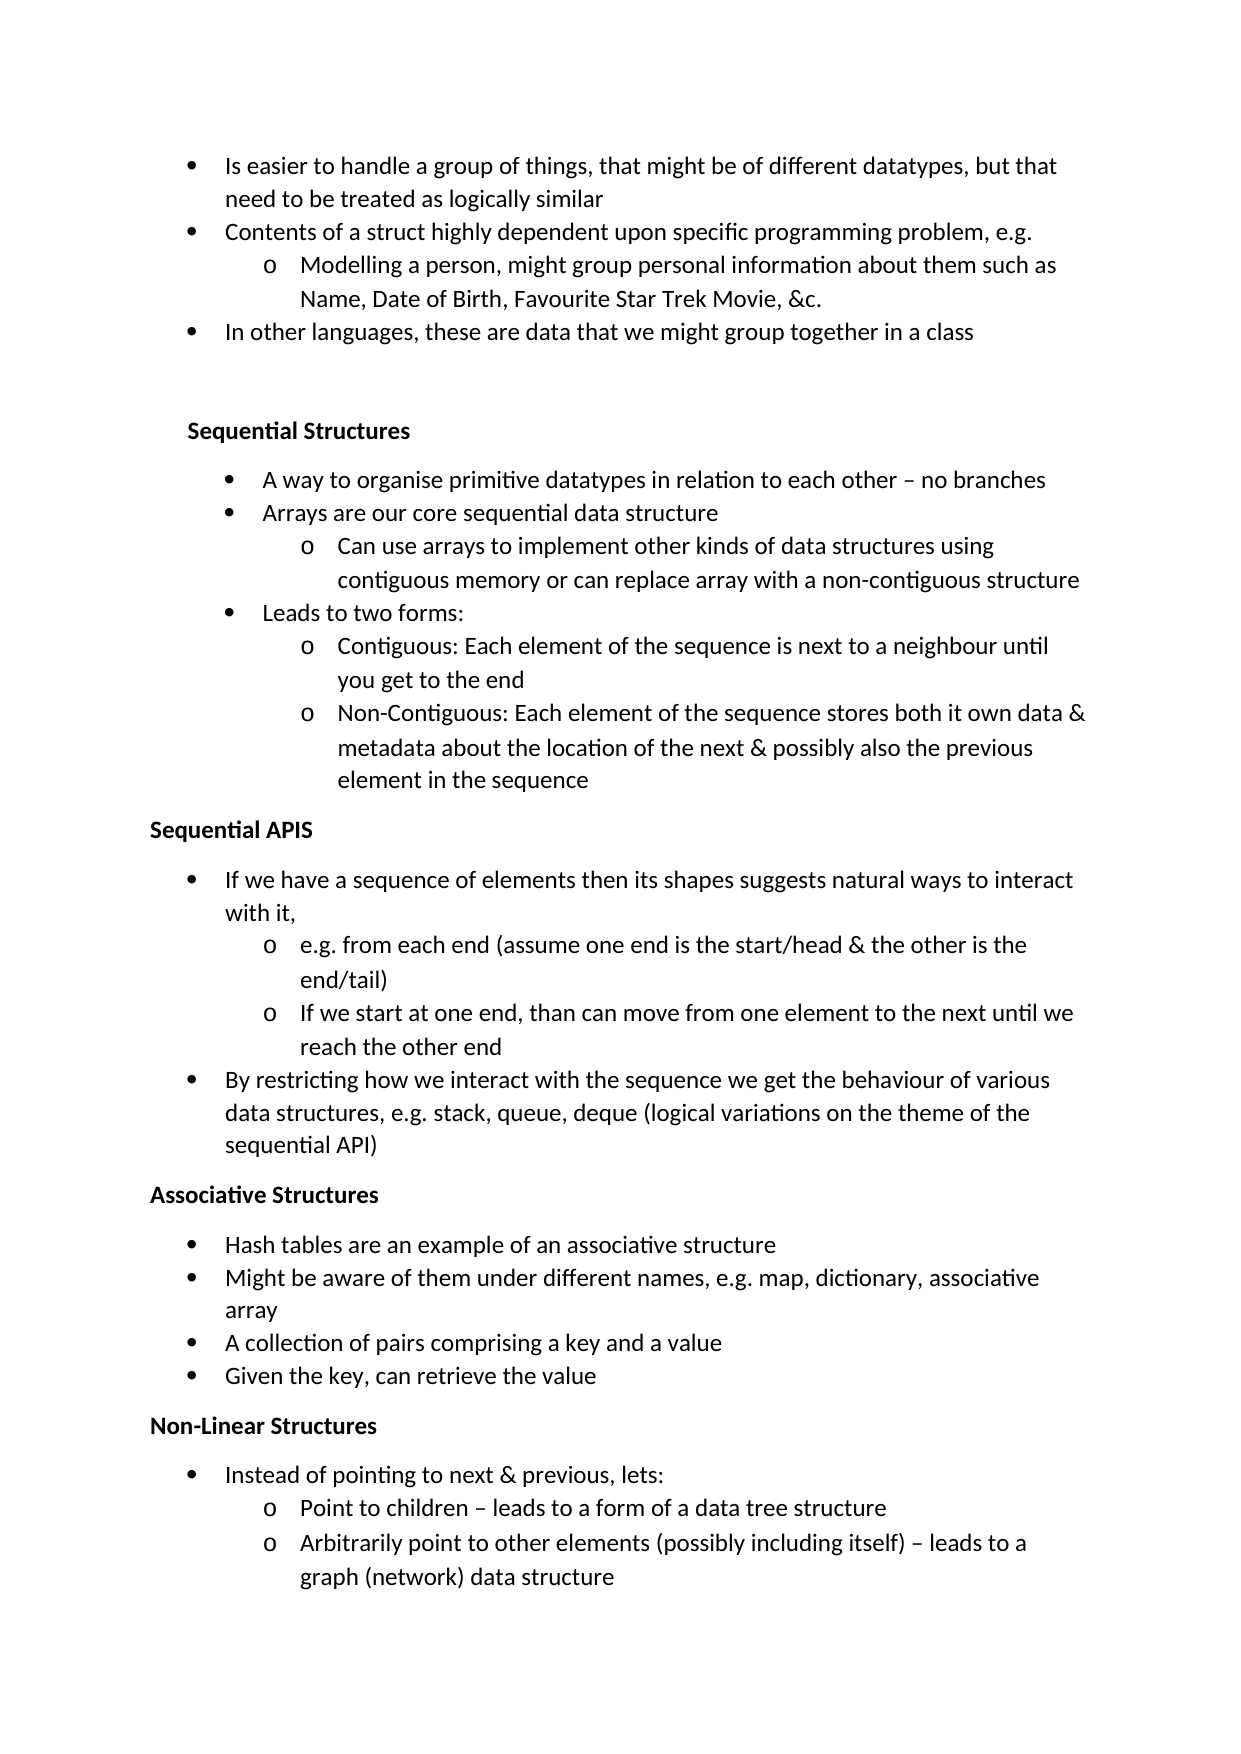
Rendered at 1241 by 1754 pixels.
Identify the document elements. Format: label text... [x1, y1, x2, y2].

list e.g. from each end (assume one end is the start/head & the other is the end/tail) [262, 929, 1090, 994]
list Is easier to handle a group of things, that might be of different datatypes, but that need to be treated as logically similar [187, 150, 1090, 213]
list A way to organise primitive datatypes in relation to each other – no branches [225, 464, 1090, 495]
list Hash tables are an example of an associative structure [187, 1229, 1090, 1259]
list Leads to two forms: [225, 597, 1090, 628]
list Might be aware of them under different names, e.g. map, dictionary, associative array [187, 1262, 1090, 1325]
list Point to children – leads to a form of a data tree structure [262, 1492, 1090, 1524]
list If we start at one end, than can move from one element to the next until we reach the other end [262, 997, 1090, 1061]
text Sequential Structures [187, 415, 1090, 446]
list Contents of a struct highly dependent upon speciﬁc programming problem, e.g. [187, 216, 1090, 246]
text Associative Structures [150, 1179, 1090, 1210]
list If we have a sequence of elements then its shapes suggests natural ways to interact with it, [187, 864, 1090, 927]
list Contiguous: Each element of the sequence is next to a neighbour until you get to the end [300, 630, 1090, 695]
list By restricting how we interact with the sequence we get the behaviour of various data structures, e.g. stack, queue, deque (logical variations on the theme of the sequential API) [187, 1064, 1090, 1160]
text Sequential APIS [150, 814, 1090, 845]
list In other languages, these are data that we might group together in a class [187, 316, 1090, 346]
list Modelling a person, might group personal information about them such as Name, Date of Birth, Favourite Star Trek Movie, &c. [262, 249, 1090, 313]
list Non-Contiguous: Each element of the sequence stores both it own data & metadata about the location of the next & possibly also the previous element in the sequence [300, 697, 1090, 795]
list A collection of pairs comprising a key and a value [187, 1327, 1090, 1358]
list Can use arrays to implement other kinds of data structures using contiguous memory or can replace array with a non-contiguous structure [300, 530, 1090, 595]
list Arrays are our core sequential data structure [225, 497, 1090, 528]
list Given the key, can retrieve the value [187, 1360, 1090, 1391]
list Instead of pointing to next & previous, lets: [187, 1459, 1090, 1490]
text Non-Linear Structures [150, 1410, 1090, 1441]
list Arbitrarily point to other elements (possibly including itself) – leads to a graph (network) data structure [262, 1527, 1090, 1591]
